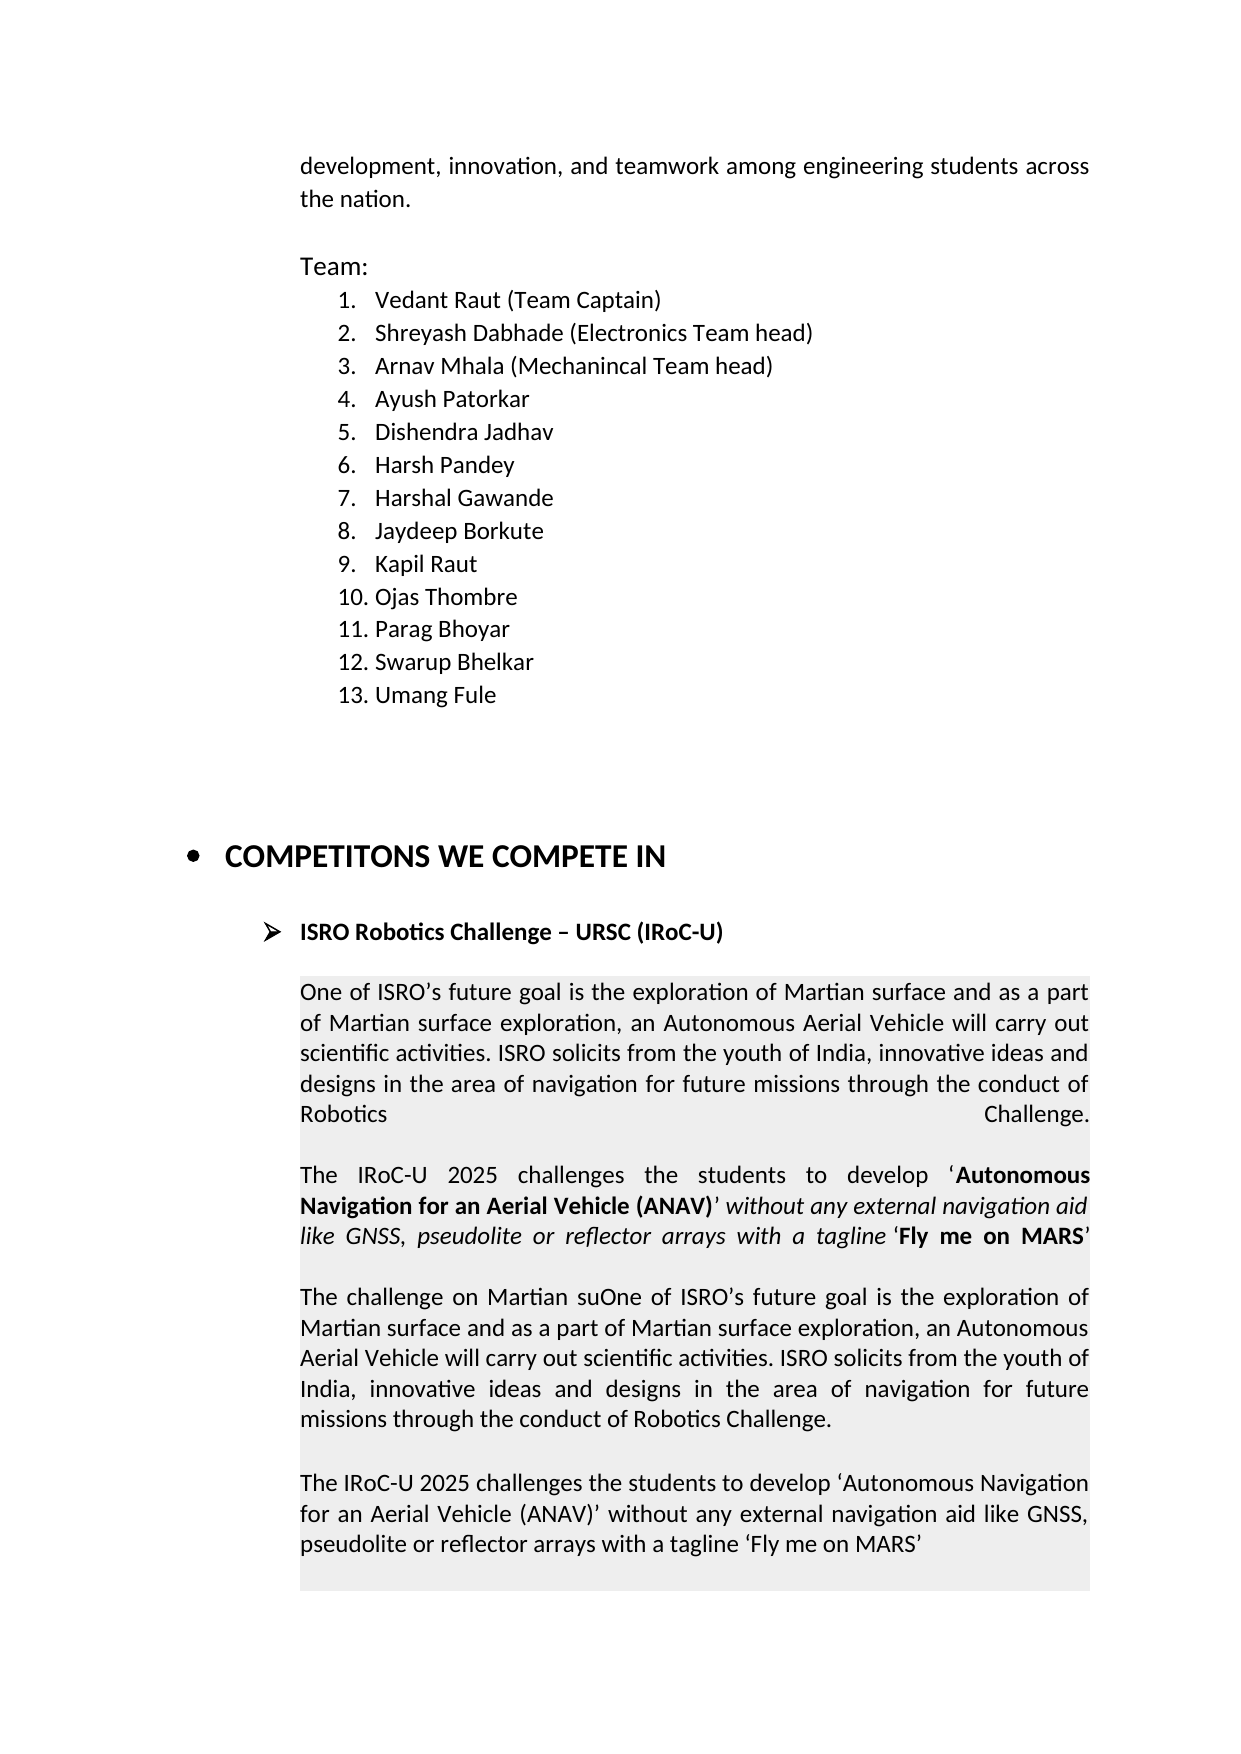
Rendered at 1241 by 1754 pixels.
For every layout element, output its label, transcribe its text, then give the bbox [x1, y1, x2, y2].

list Harshal Gawande [337, 482, 1090, 512]
text The IRoC-U 2025 challenges the students to develop ‘Autonomous Navigation for an Aerial Vehicle (ANAV)’ without any external navigation aid like GNSS, pseudolite or reflector arrays with a tagline ‘Fly me on MARS’ [300, 1468, 1090, 1559]
list Jaydeep Borkute [337, 515, 1090, 545]
list Vedant Raut (Team Captain) [337, 284, 1090, 315]
list Team: [300, 249, 1090, 282]
list Shreyash Dabhade (Electronics Team head) [337, 317, 1090, 348]
list Harsh Pandey [337, 449, 1090, 479]
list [300, 150, 1090, 213]
list ISRO Robotics Challenge – URSC (IRoC-U) [262, 916, 1090, 947]
list Parag Bhoyar [337, 613, 1090, 644]
list Umang Fule [337, 679, 1090, 710]
list COMPETITONS WE COMPETE IN [187, 835, 1090, 876]
list Arnav Mhala (Mechanincal Team head) [337, 350, 1090, 381]
list Ayush Patorkar [337, 383, 1090, 414]
list Kapil Raut [337, 548, 1090, 578]
text One of ISRO’s future goal is the exploration of Martian surface and as a part of Martian surface exploration, an Autonomous Aerial Vehicle will carry out scientific activities. ISRO solicits from the youth of India, innovative ideas and designs in the area of navigation for future missions through the conduct of Robotics Challenge. The IRoC-U 2025 challenges the students to develop ‘Autonomous Navigation for an Aerial Vehicle (ANAV)’ without any external navigation aid like GNSS, pseudolite or reflector arrays with a tagline ‘Fly me on MARS’ The challenge on Martian suOne of ISRO’s future goal is the exploration of Martian surface and as a part of Martian surface exploration, an Autonomous Aerial Vehicle will carry out scientific activities. ISRO solicits from the youth of India, innovative ideas and designs in the area of navigation for future missions through the conduct of Robotics Challenge. [300, 976, 1090, 1434]
list Ojas Thombre [337, 581, 1090, 611]
list Dishendra Jadhav [337, 416, 1090, 447]
list Swarup Bhelkar [337, 646, 1090, 677]
